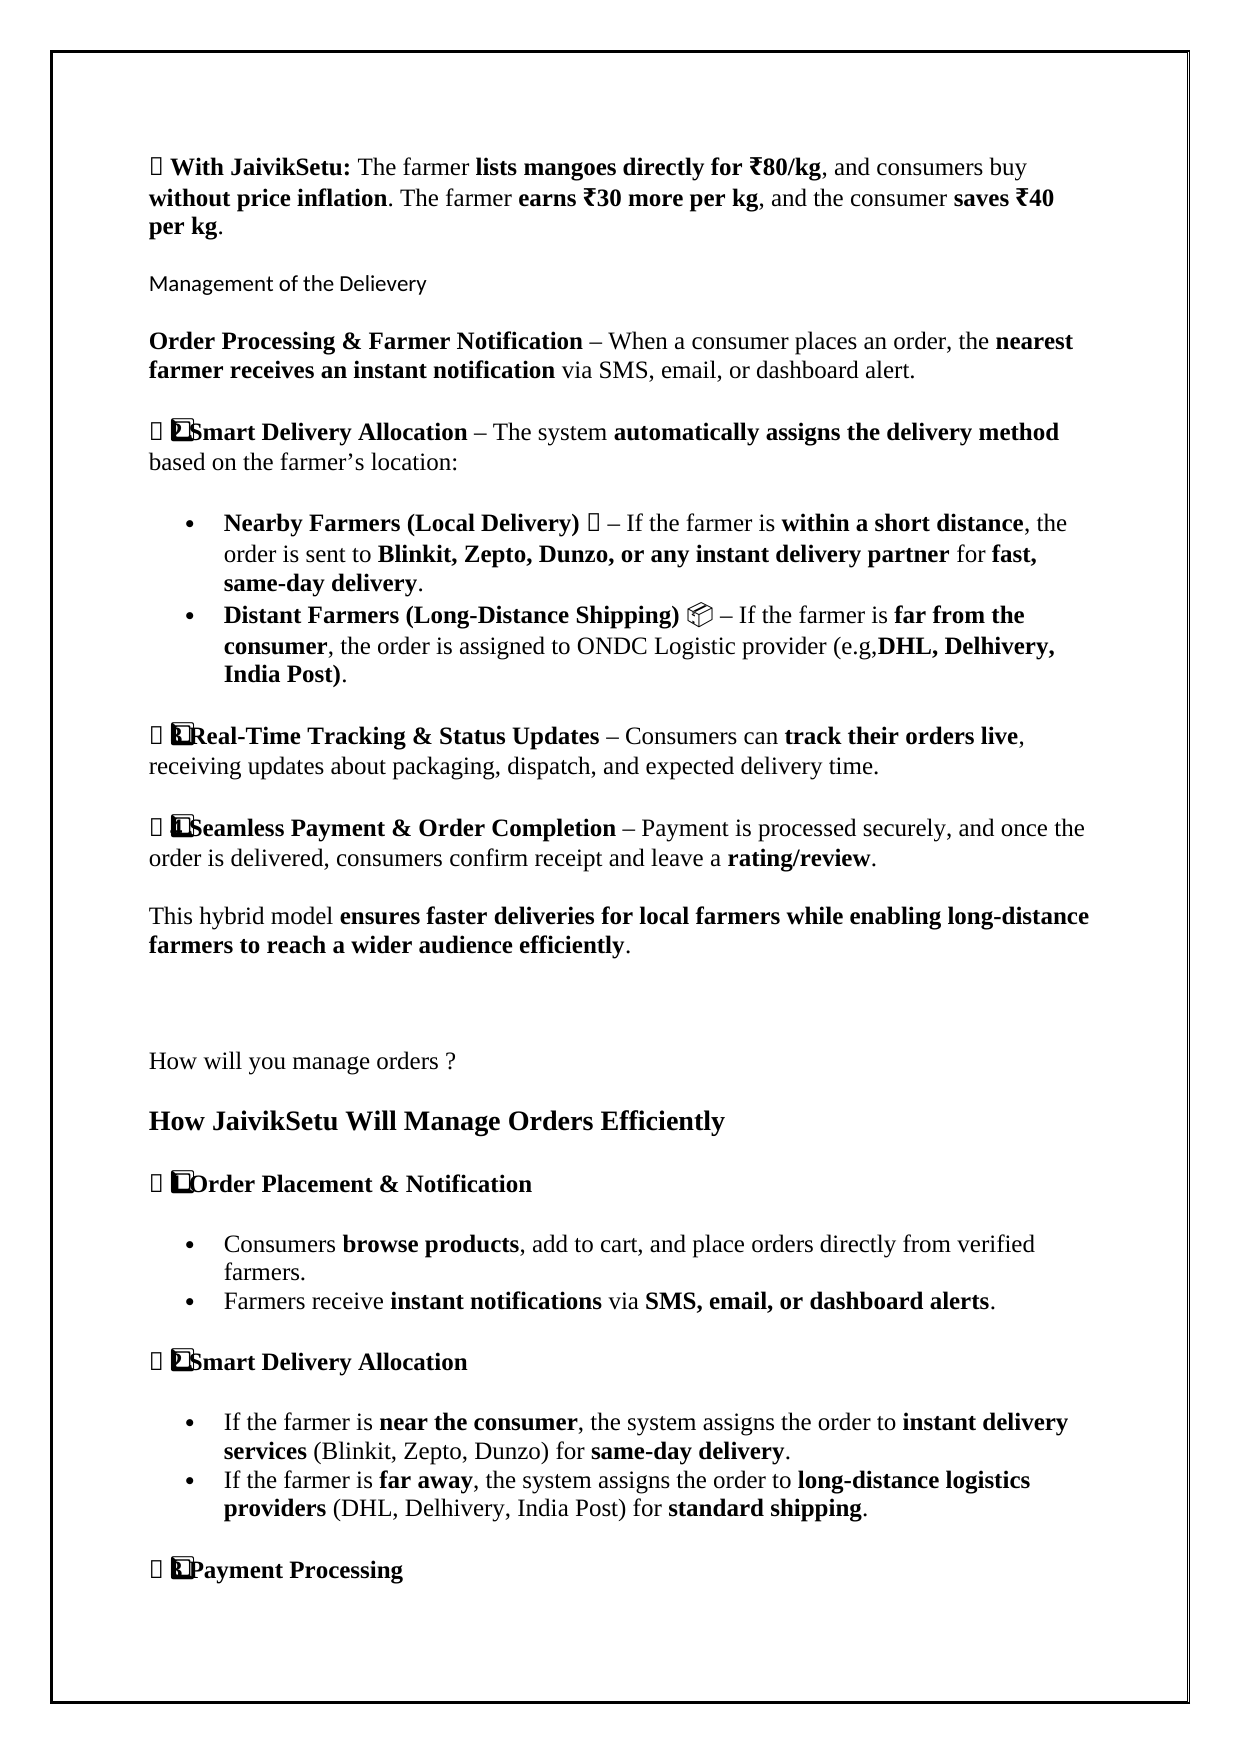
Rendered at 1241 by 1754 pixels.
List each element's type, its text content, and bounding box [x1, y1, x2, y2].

text How will you manage orders ? [148, 1046, 1092, 1075]
text ✅ 2️⃣ Smart Delivery Allocation [148, 1344, 1092, 1378]
list If the farmer is near the consumer, the system assigns the order to instant delivery services (Blinkit, Zepto, Dunzo) for same-day delivery. [186, 1407, 1092, 1465]
text ✅ 4️⃣ Seamless Payment & Order Completion – Payment is processed securely, and once the order is delivered, consumers confirm receipt and leave a rating/review. [148, 809, 1092, 872]
text ✅ With JaivikSetu: The farmer lists mangoes directly for ₹80/kg, and consumers buy without price inflation. The farmer earns ₹30 more per kg, and the consumer saves ₹40 per kg. [148, 148, 1092, 240]
list If the farmer is far away, the system assigns the order to long-distance logistics providers (DHL, Delhivery, India Post) for standard shipping. [186, 1465, 1092, 1522]
list Nearby Farmers (Local Delivery) 🏡 – If the farmer is within a short distance, the order is sent to Blinkit, Zepto, Dunzo, or any instant delivery partner for fast, same-day delivery. [186, 505, 1092, 597]
list Consumers browse products, add to cart, and place orders directly from verified farmers. [186, 1229, 1092, 1286]
text ✅ 3️⃣ Payment Processing [148, 1551, 1092, 1586]
text Management of the Delievery [148, 269, 1092, 297]
list Farmers receive instant notifications via SMS, email, or dashboard alerts. [186, 1286, 1092, 1315]
list Distant Farmers (Long-Distance Shipping) 📦 – If the farmer is far from the consumer, the order is assigned to ONDC Logistic provider (e.g,DHL, Delhivery, India Post). [186, 597, 1092, 688]
text ✅ 3️⃣ Real-Time Tracking & Status Updates – Consumers can track their orders live, receiving updates about packaging, dispatch, and expected delivery time. [148, 717, 1092, 780]
text ✅ 2️⃣ Smart Delivery Allocation – The system automatically assigns the delivery method based on the farmer’s location: [148, 413, 1092, 476]
text This hybrid model ensures faster deliveries for local farmers while enabling long-distance farmers to reach a wider audience efficiently. [148, 901, 1092, 959]
text Order Processing & Farmer Notification – When a consumer places an order, the nearest farmer receives an instant notification via SMS, email, or dashboard alert. [148, 326, 1092, 384]
text How JaivikSetu Will Manage Orders Efficiently [148, 1104, 1092, 1136]
text ✅ 1️⃣ Order Placement & Notification [148, 1165, 1092, 1199]
